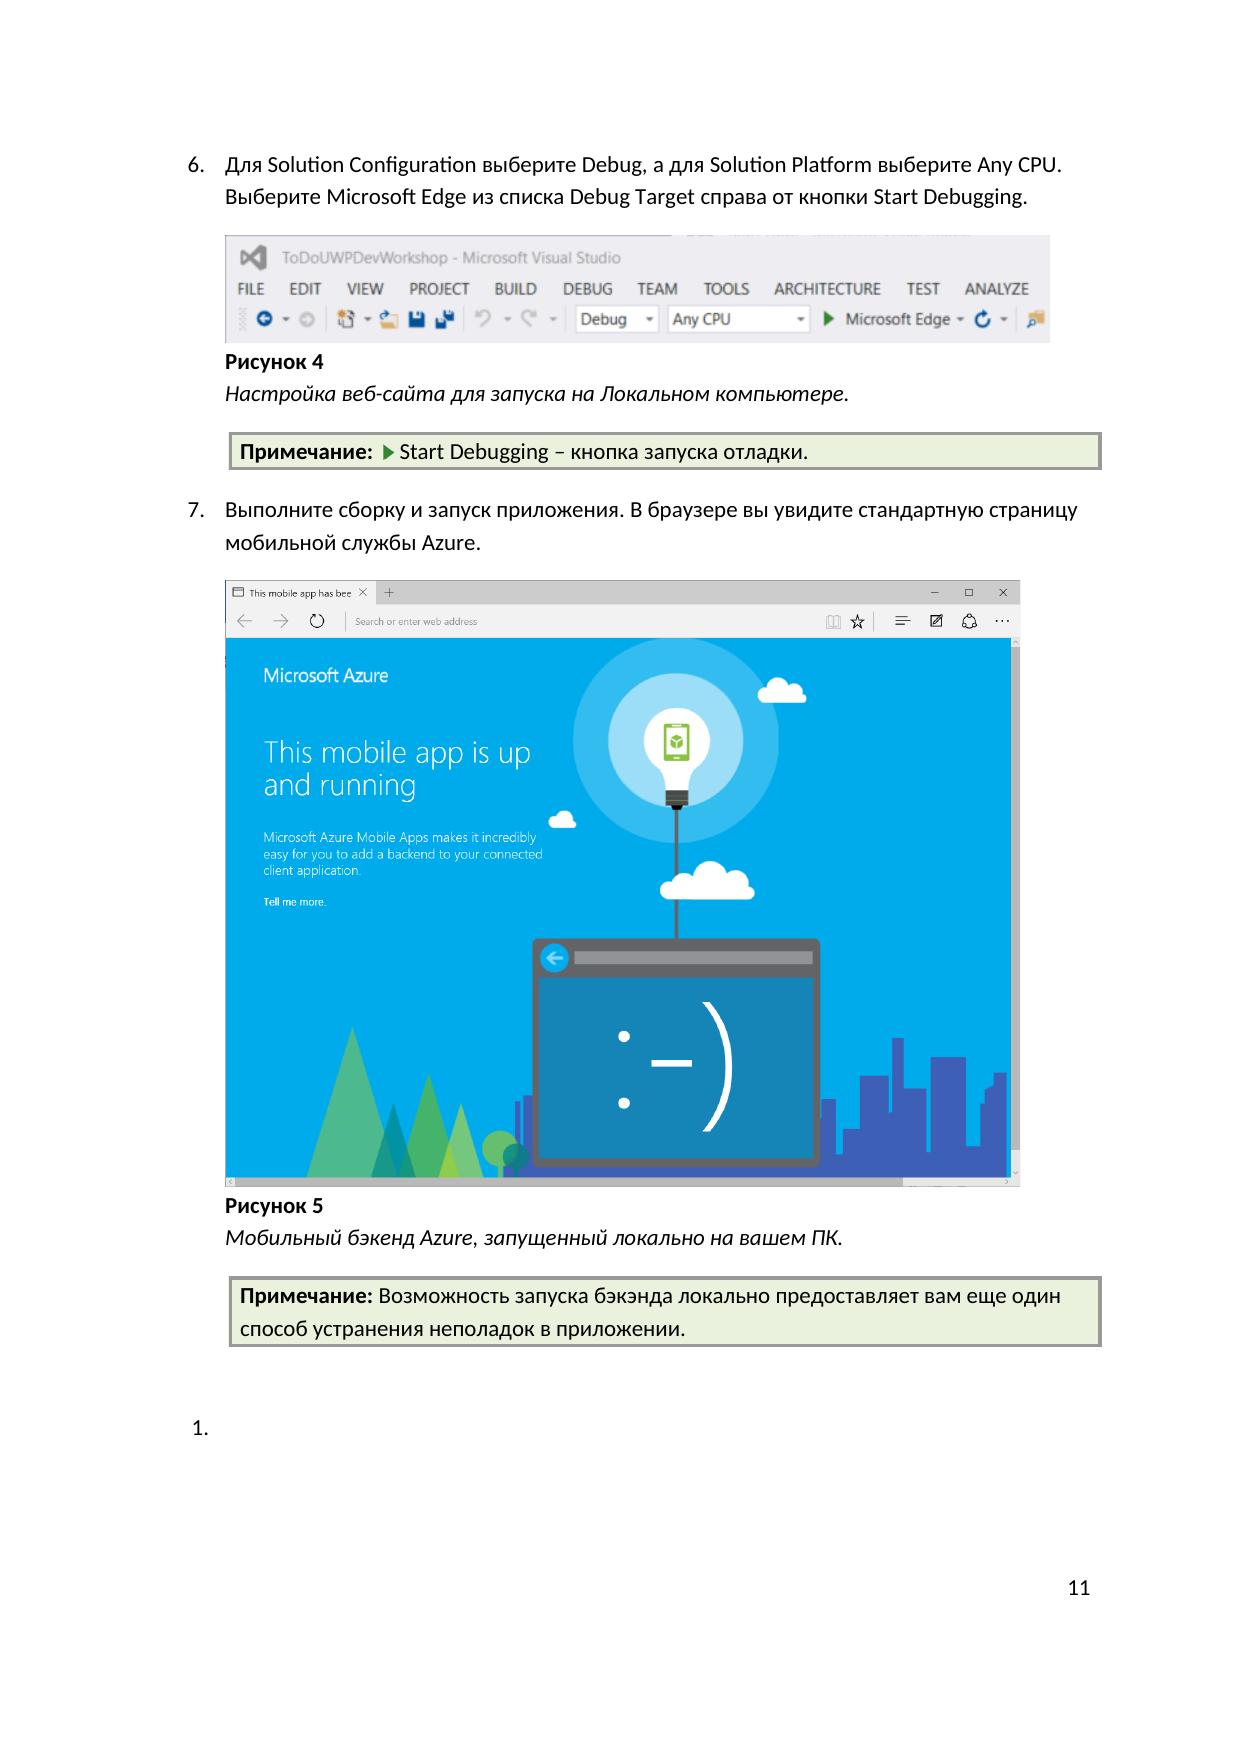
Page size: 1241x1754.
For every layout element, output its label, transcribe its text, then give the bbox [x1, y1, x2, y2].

text Рисунок 5 [150, 1191, 1090, 1219]
picture [549, 811, 576, 827]
picture [274, 670, 278, 681]
text Примечание: Start Debugging – кнопка запуска отладки. [232, 435, 1098, 467]
picture [225, 580, 1021, 1187]
text Рисунок 4 [150, 347, 1090, 375]
picture [345, 674, 362, 682]
picture [328, 669, 338, 681]
text Мобильный бэкенд Azure, запущенный локально на вашем ПК. [150, 1223, 1090, 1251]
text Выполните сборку и запуск приложения. В браузере вы увидите стандартную страницу мобильной службы Azure. [187, 495, 1090, 556]
picture [311, 676, 319, 682]
picture [383, 444, 395, 460]
picture [225, 235, 1051, 343]
text Примечание: Возможность запуска бэкэнда локально предоставляет вам еще один способ устранения неполадок в приложении. [232, 1280, 1098, 1344]
text Настройка веб-сайта для запуска на Локальном компьютере. [225, 379, 1090, 407]
text Для Solution Configuration выберите Debug, а для Solution Platform выберите Any CPU. Выберите Microsoft Edge из списка Debug Target справа от кнопки Start Debugging. [187, 150, 1090, 210]
picture [357, 672, 368, 682]
